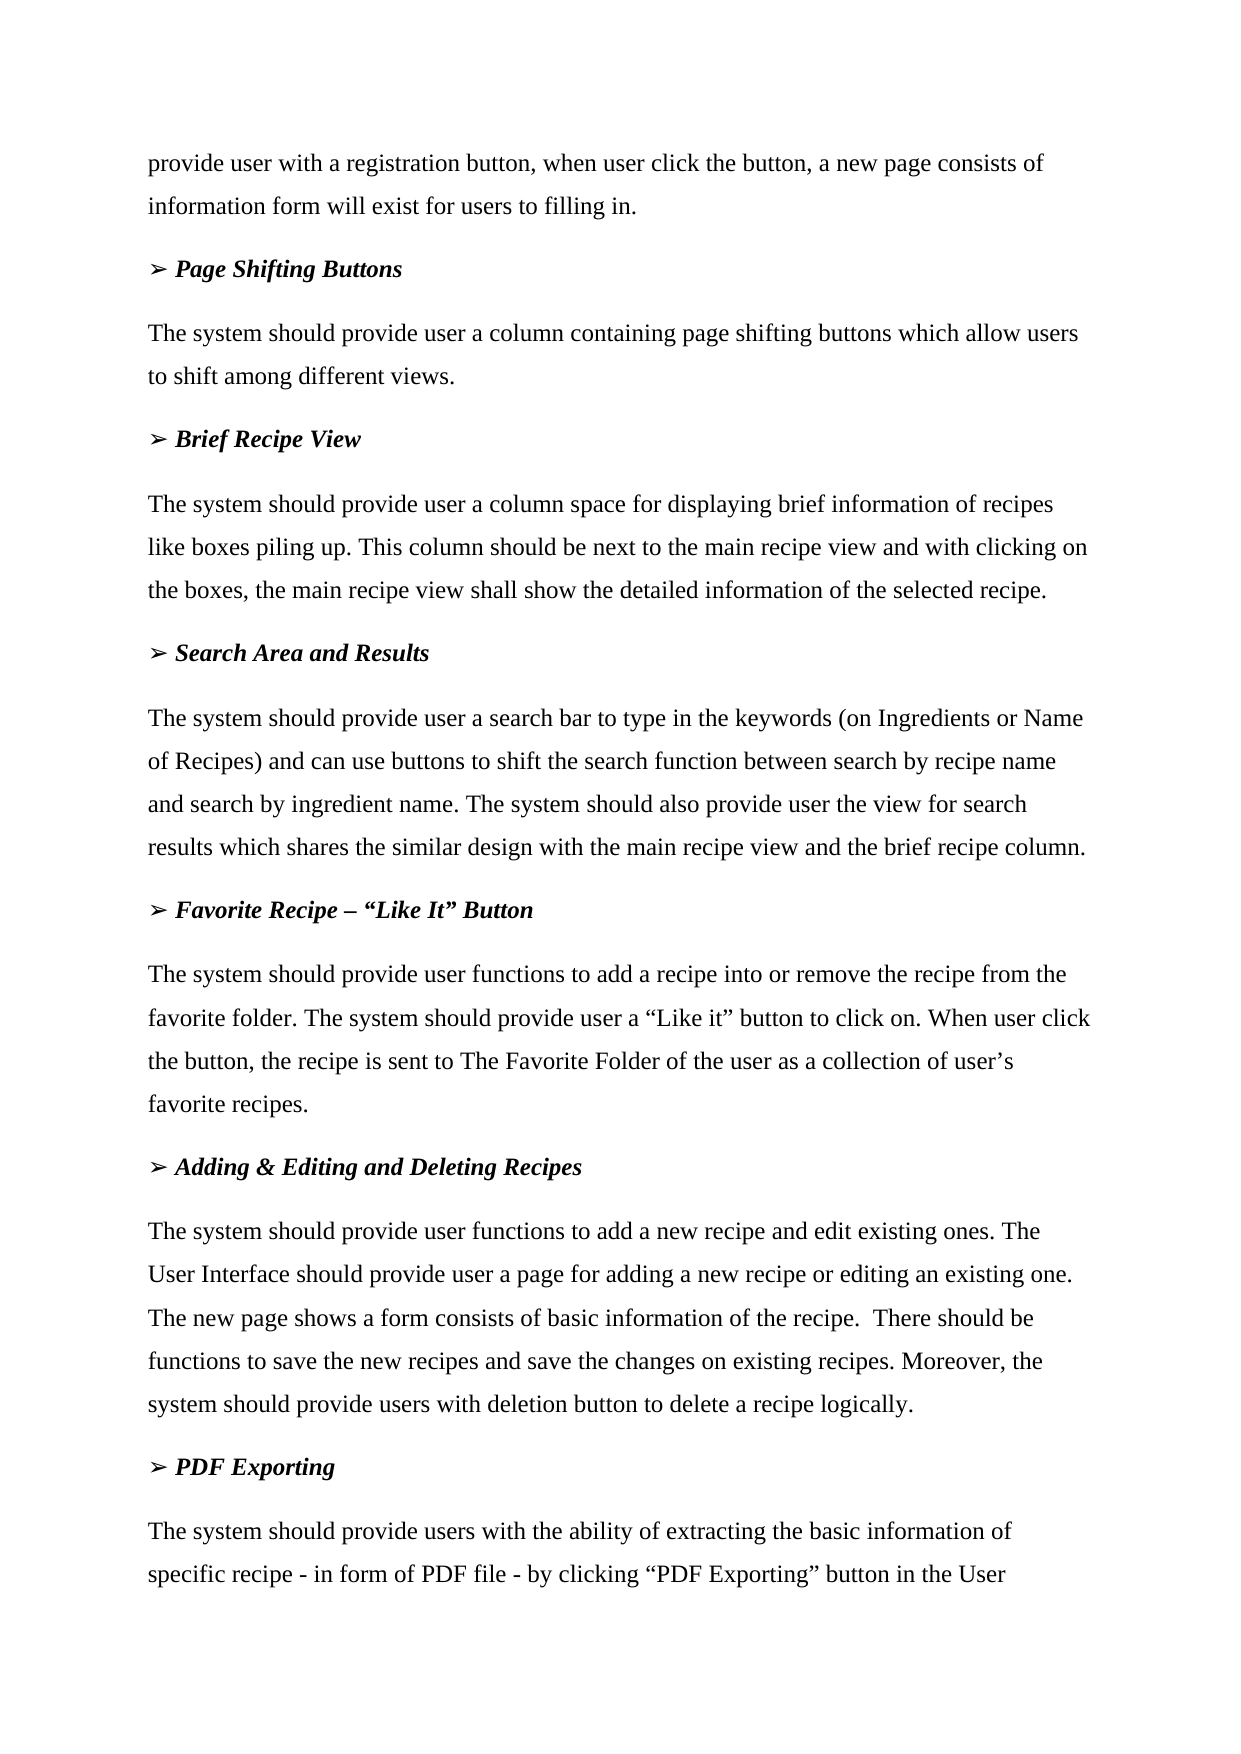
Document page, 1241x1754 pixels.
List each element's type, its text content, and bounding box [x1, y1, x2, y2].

text ➢ Page Shifting Buttons [148, 251, 1093, 284]
text The system should provide user functions to add a recipe into or remove the recipe from the favorite folder. The system should provide user a “Like it” button to click on. When user click the button, the recipe is sent to The Favorite Folder of the user as a collection of user’s favorite recipes. [148, 959, 1093, 1118]
text ➢ Search Area and Results [148, 635, 1093, 669]
text ➢ PDF Exporting [148, 1449, 1093, 1483]
text The system should provide user functions to add a new recipe and edit existing ones. The User Interface should provide user a page for adding a new recipe or editing an existing one. The new page shows a form consists of basic information of the recipe. There should be functions to save the new recipes and save the changes on existing recipes. Moreover, the system should provide users with deletion button to delete a recipe logically. [148, 1216, 1093, 1418]
text ➢ Brief Recipe View [148, 421, 1093, 455]
text The system should provide user a column containing page shifting buttons which allow users to shift among different views. [148, 318, 1093, 390]
text ➢ Favorite Recipe – “Like It” Button [148, 892, 1093, 926]
text The system should provide user a column space for displaying brief information of recipes like boxes piling up. This column should be next to the main recipe view and with clicking on the boxes, the main recipe view shall show the detailed information of the selected recipe. [148, 489, 1093, 604]
text ➢ Adding & Editing and Deleting Recipes [148, 1149, 1093, 1183]
text The system should provide user a search bar to type in the keywords (on Ingredients or Name of Recipes) and can use buttons to shift the search function between search by recipe name and search by ingredient name. The system should also provide user the view for search results which shares the similar design with the main recipe view and the brief recipe column. [148, 703, 1093, 861]
